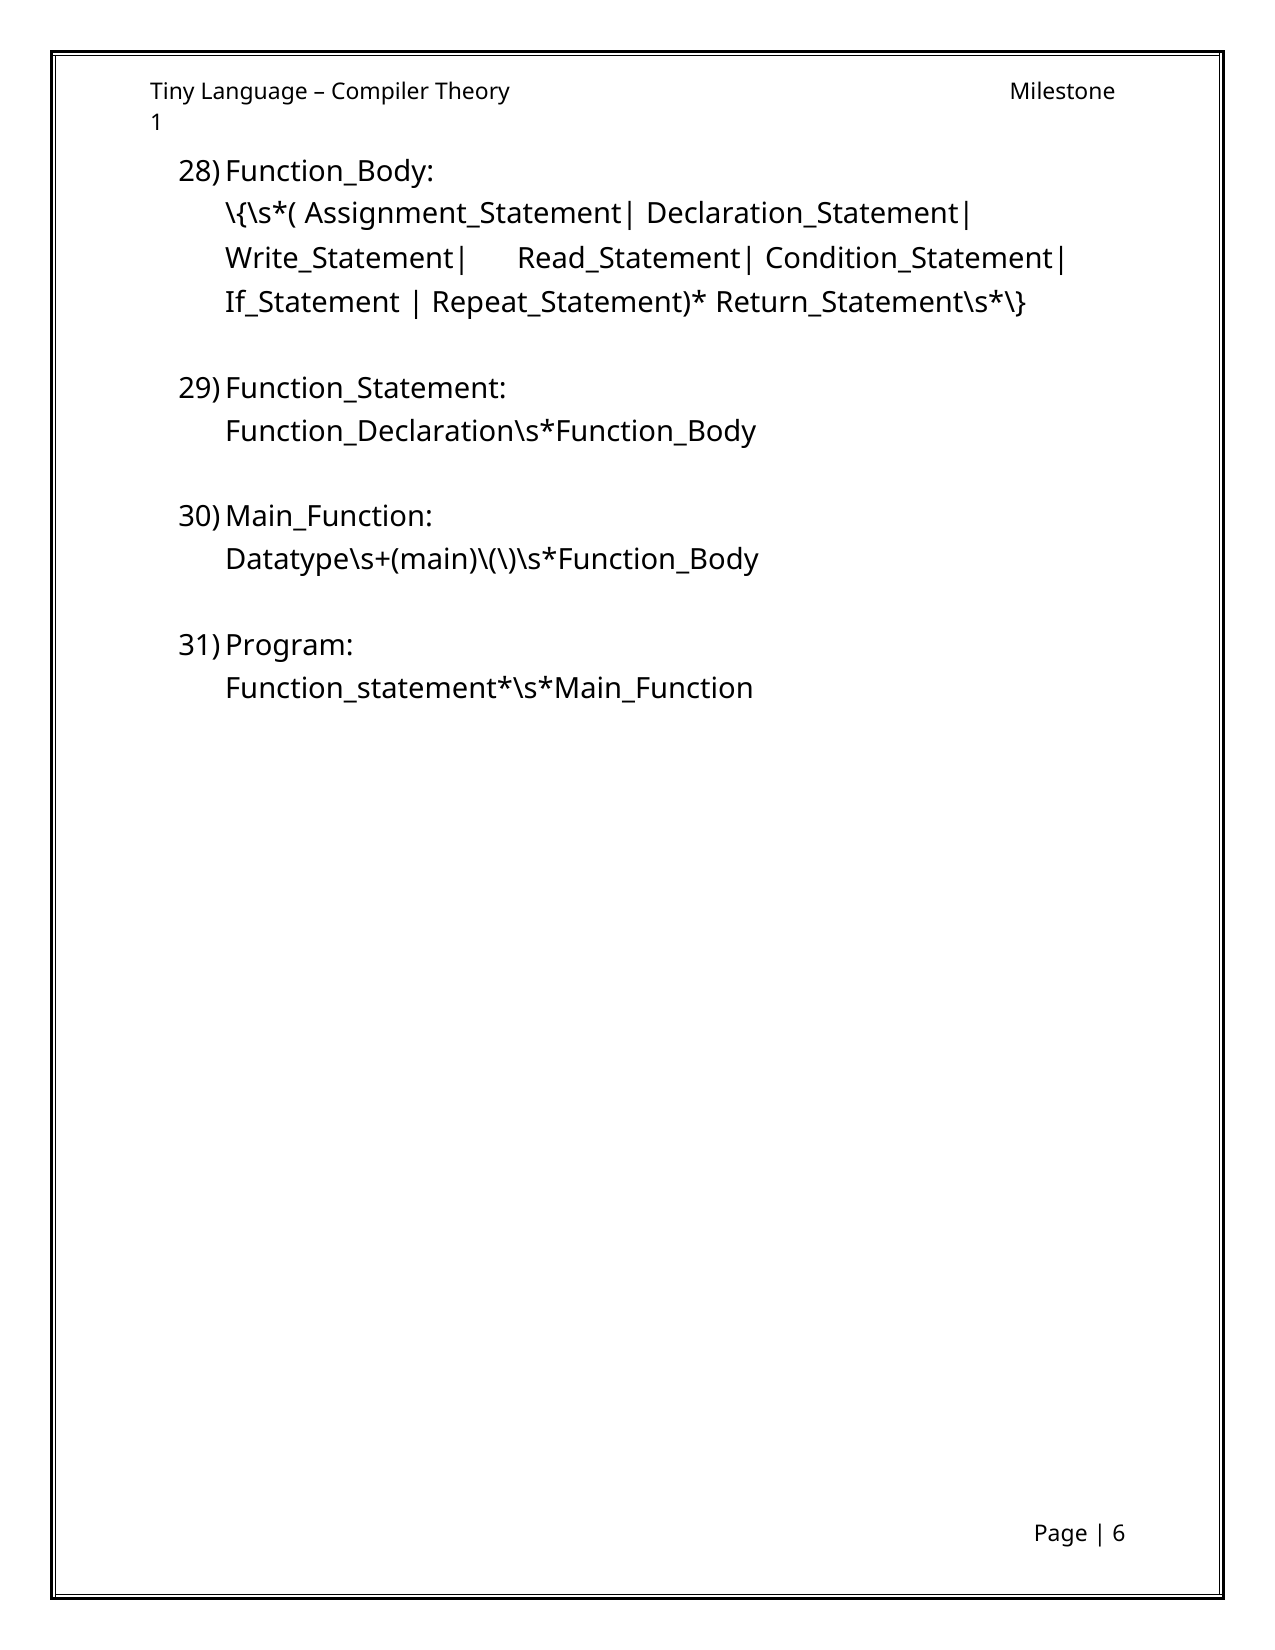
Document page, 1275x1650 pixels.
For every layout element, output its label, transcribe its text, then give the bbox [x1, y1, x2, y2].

text Datatype\s+(main)\(\)\s*Function_Body [225, 538, 1125, 578]
list Program: [178, 624, 1125, 664]
list Main_Function: [178, 496, 1125, 535]
list Function_Statement: [178, 367, 1125, 407]
text Function_Declaration\s*Function_Body [225, 410, 1125, 450]
text Function_statement*\s*Main_Function [225, 667, 1125, 707]
list Function_Body: [178, 150, 1125, 190]
text \{\s*( Assignment_Statement| Declaration_Statement| Write_Statement| Read_Statement| Condition_Statement| If_Statement | Repeat_Statement)* Return_Statement\s*\} [225, 193, 1125, 321]
